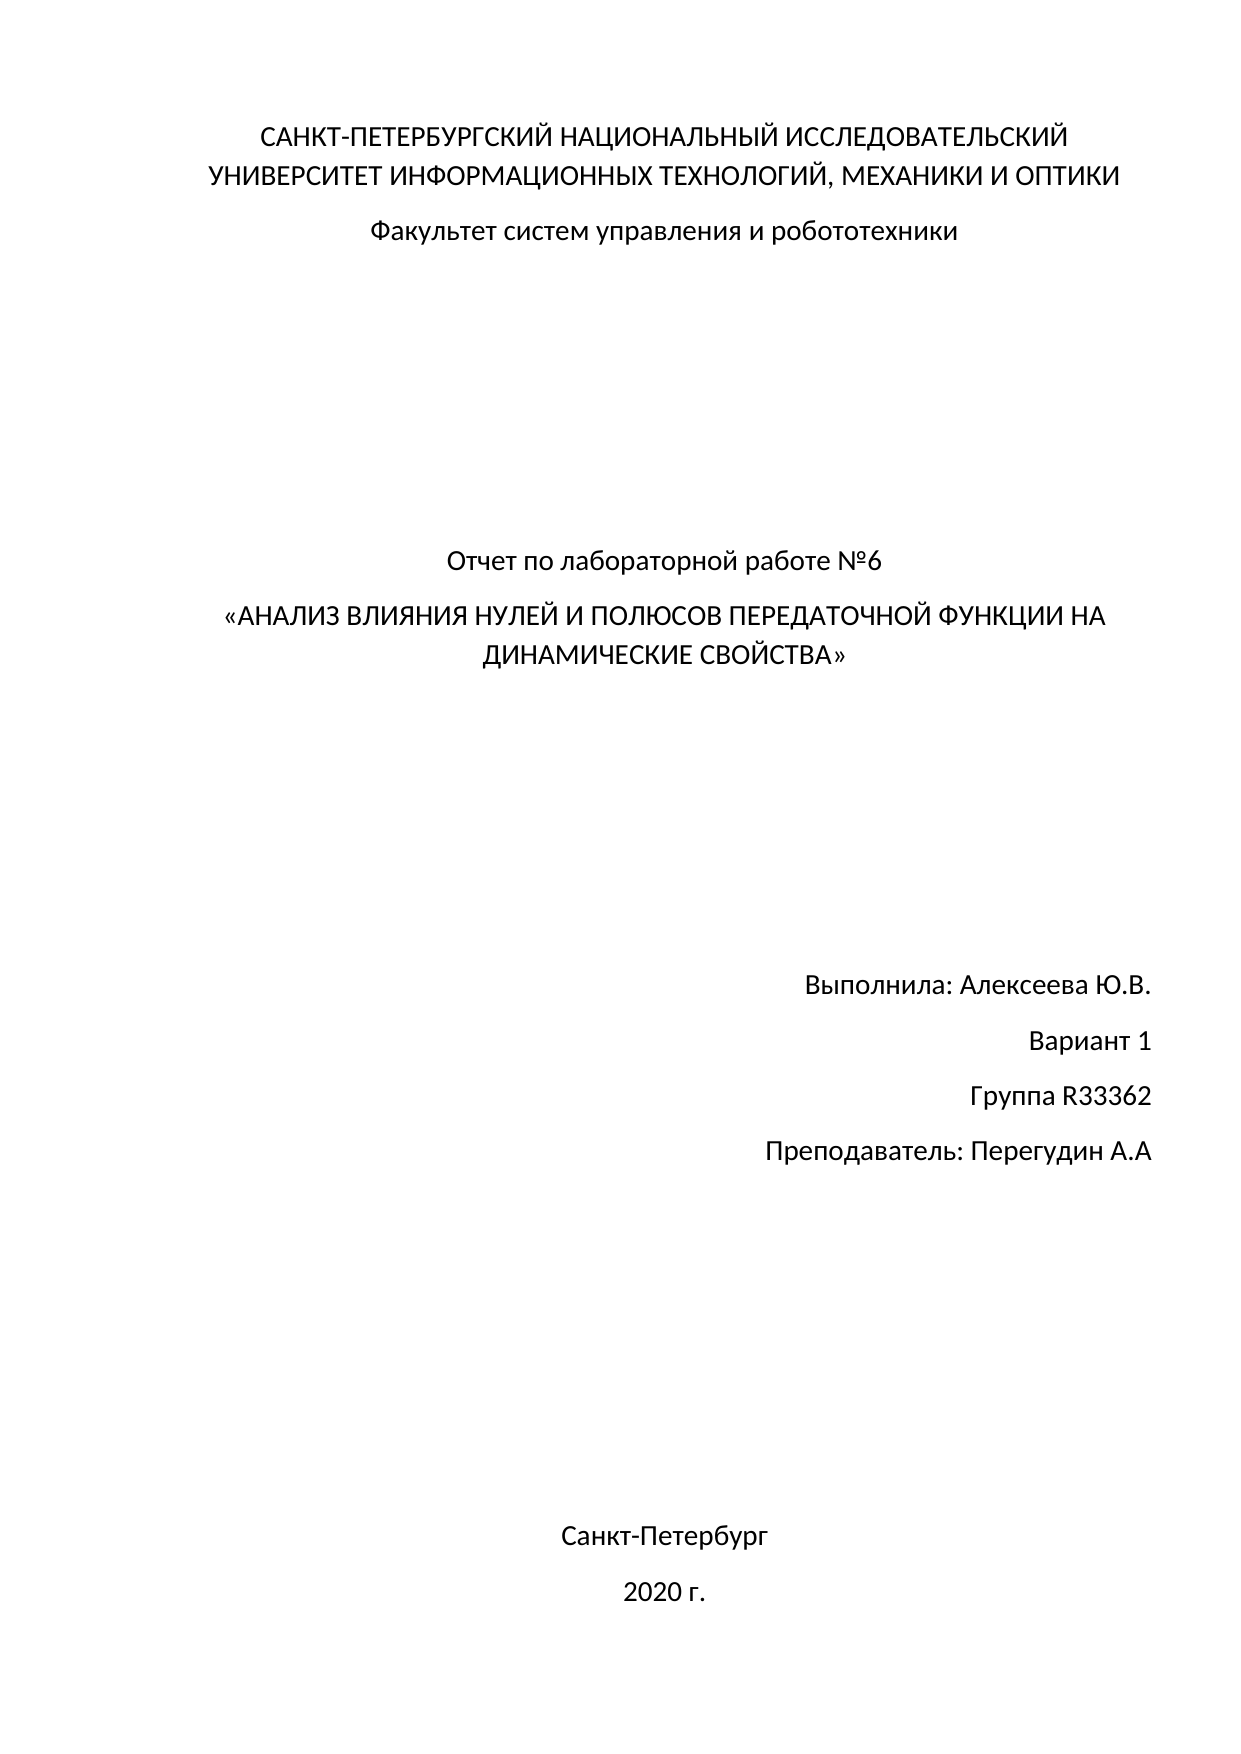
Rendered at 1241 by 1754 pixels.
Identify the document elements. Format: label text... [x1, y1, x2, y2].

text Группа R33362 [177, 1077, 1152, 1112]
text САНКТ-ПЕТЕРБУРГСКИЙ НАЦИОНАЛЬНЫЙ ИССЛЕДОВАТЕЛЬСКИЙ УНИВЕРСИТЕТ ИНФОРМАЦИОННЫХ ТЕХНОЛОГИЙ, МЕХАНИКИ И ОПТИКИ [177, 118, 1152, 192]
text Санкт-Петербург [177, 1517, 1152, 1553]
text Вариант 1 [177, 1022, 1152, 1057]
text «АНАЛИЗ ВЛИЯНИЯ НУЛЕЙ И ПОЛЮСОВ ПЕРЕДАТОЧНОЙ ФУНКЦИИ НА ДИНАМИЧЕСКИЕ СВОЙСТВА» [177, 597, 1152, 671]
text Отчет по лабораторной работе №6 [177, 542, 1152, 578]
text 2020 г. [177, 1573, 1152, 1608]
text Выполнила: Алексеева Ю.В. [177, 966, 1152, 1002]
text Факультет систем управления и робототехники [177, 212, 1152, 247]
text Преподаватель: Перегудин А.А [177, 1132, 1152, 1167]
